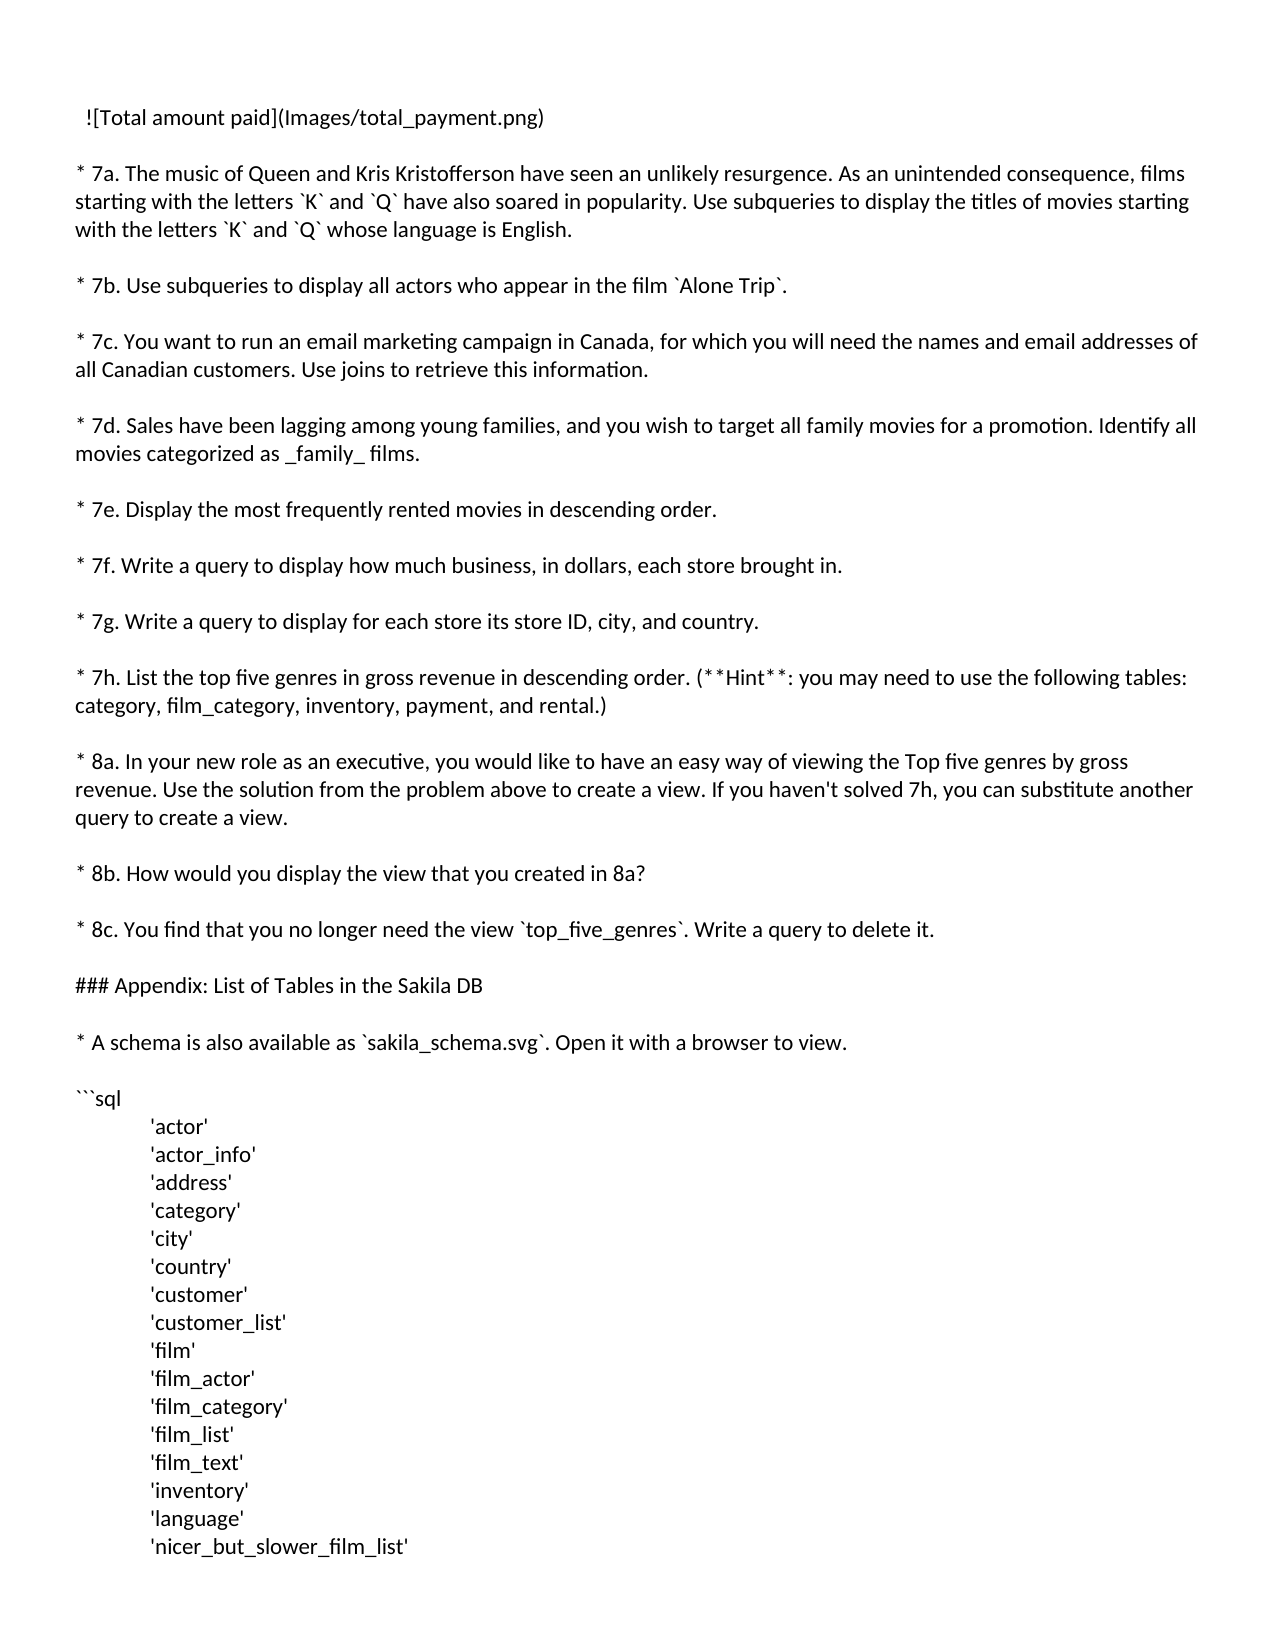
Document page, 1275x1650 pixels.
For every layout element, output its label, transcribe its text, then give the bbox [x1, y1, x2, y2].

text 'film_category' [75, 1392, 1200, 1420]
text ### Appendix: List of Tables in the Sakila DB [75, 972, 1200, 1000]
text * 8b. How would you display the view that you created in 8a? [75, 859, 1200, 888]
text * 7g. Write a query to display for each store its store ID, city, and country. [75, 607, 1200, 635]
text 'film' [75, 1336, 1200, 1364]
text 'inventory' [75, 1476, 1200, 1504]
text * A schema is also available as `sakila_schema.svg`. Open it with a browser to view. [75, 1028, 1200, 1056]
text 'address' [75, 1168, 1200, 1196]
text 'city' [75, 1224, 1200, 1252]
text * 7h. List the top five genres in gross revenue in descending order. (**Hint**: you may need to use the following tables: category, film_category, inventory, payment, and rental.) [75, 663, 1200, 719]
text 'film_list' [75, 1420, 1200, 1448]
text 'nicer_but_slower_film_list' [75, 1532, 1200, 1560]
text * 7b. Use subqueries to display all actors who appear in the film `Alone Trip`. [75, 271, 1200, 299]
text * 8a. In your new role as an executive, you would like to have an easy way of viewing the Top five genres by gross revenue. Use the solution from the problem above to create a view. If you haven't solved 7h, you can substitute another query to create a view. [75, 747, 1200, 832]
text * 8c. You find that you no longer need the view `top_five_genres`. Write a query to delete it. [75, 916, 1200, 944]
text ![Total amount paid](Images/total_payment.png) [75, 103, 1200, 131]
text * 7a. The music of Queen and Kris Kristofferson have seen an unlikely resurgence. As an unintended consequence, films starting with the letters `K` and `Q` have also soared in popularity. Use subqueries to display the titles of movies starting with the letters `K` and `Q` whose language is English. [75, 159, 1200, 243]
text 'actor_info' [75, 1140, 1200, 1168]
text 'film_actor' [75, 1364, 1200, 1392]
text 'film_text' [75, 1448, 1200, 1476]
text ```sql [75, 1084, 1200, 1112]
text * 7c. You want to run an email marketing campaign in Canada, for which you will need the names and email addresses of all Canadian customers. Use joins to retrieve this information. [75, 327, 1200, 383]
text 'customer' [75, 1280, 1200, 1308]
text 'language' [75, 1504, 1200, 1532]
text 'customer_list' [75, 1308, 1200, 1336]
text * 7d. Sales have been lagging among young families, and you wish to target all family movies for a promotion. Identify all movies categorized as _family_ films. [75, 411, 1200, 467]
text 'actor' [75, 1112, 1200, 1140]
text 'country' [75, 1252, 1200, 1280]
text * 7f. Write a query to display how much business, in dollars, each store brought in. [75, 551, 1200, 579]
text * 7e. Display the most frequently rented movies in descending order. [75, 495, 1200, 523]
text 'category' [75, 1196, 1200, 1224]
